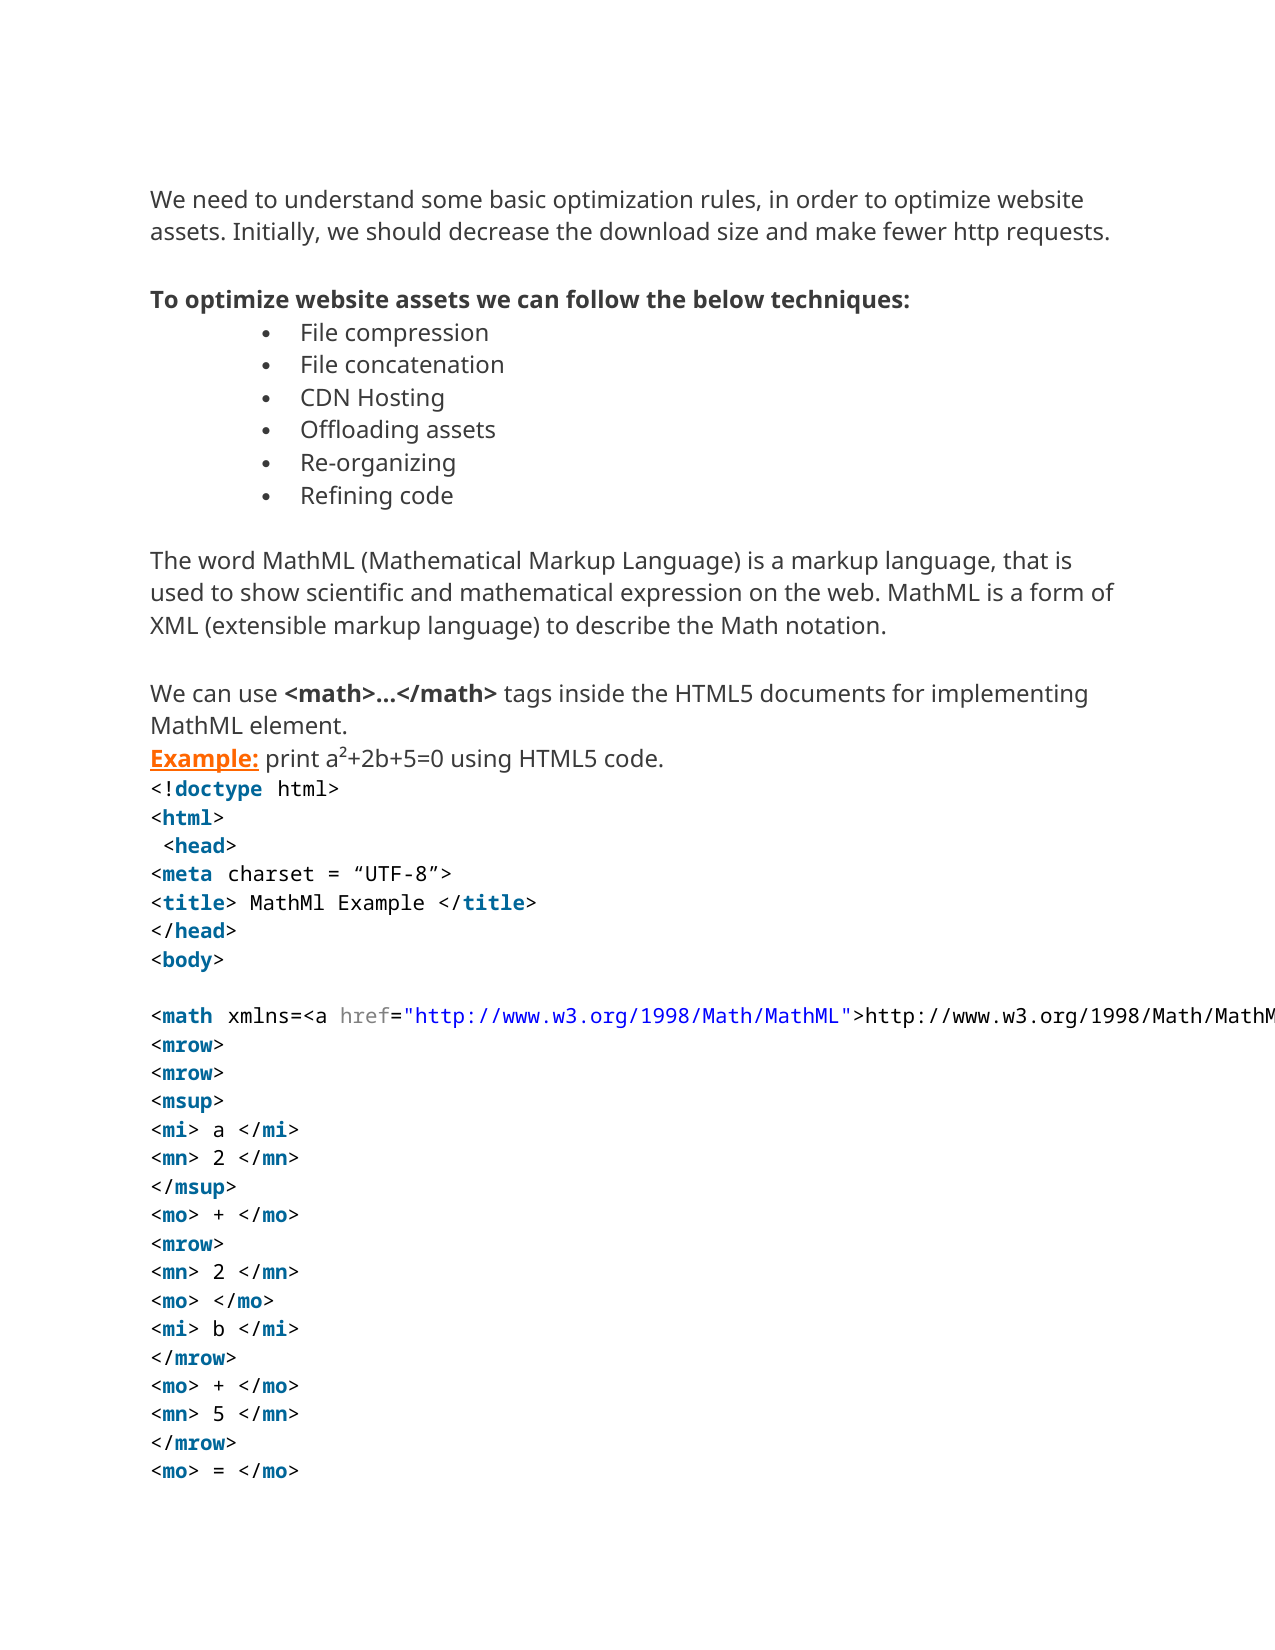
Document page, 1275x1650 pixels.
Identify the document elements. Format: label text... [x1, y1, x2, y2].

list Refining code [262, 478, 1125, 511]
list Offloading assets [262, 413, 1125, 446]
text Example: print a²+2b+5=0 using HTML5 code. [150, 742, 1125, 774]
text The word MathML (Mathematical Markup Language) is a markup language, that is used to show scientific and mathematical expression on the web. MathML is a form of XML (extensible markup language) to describe the Math notation. [150, 544, 1125, 641]
list Re-organizing [262, 446, 1125, 478]
list CDN Hosting [262, 381, 1125, 413]
text To optimize website assets we can follow the below techniques: [150, 283, 1125, 315]
text We can use <math>…</math> tags inside the HTML5 documents for implementing MathML element. [150, 676, 1125, 742]
text We need to understand some basic optimization rules, in order to optimize website assets. Initially, we should decrease the download size and make fewer http requests. [150, 183, 1125, 248]
list File compression [262, 315, 1125, 348]
list File concatenation [262, 348, 1125, 381]
